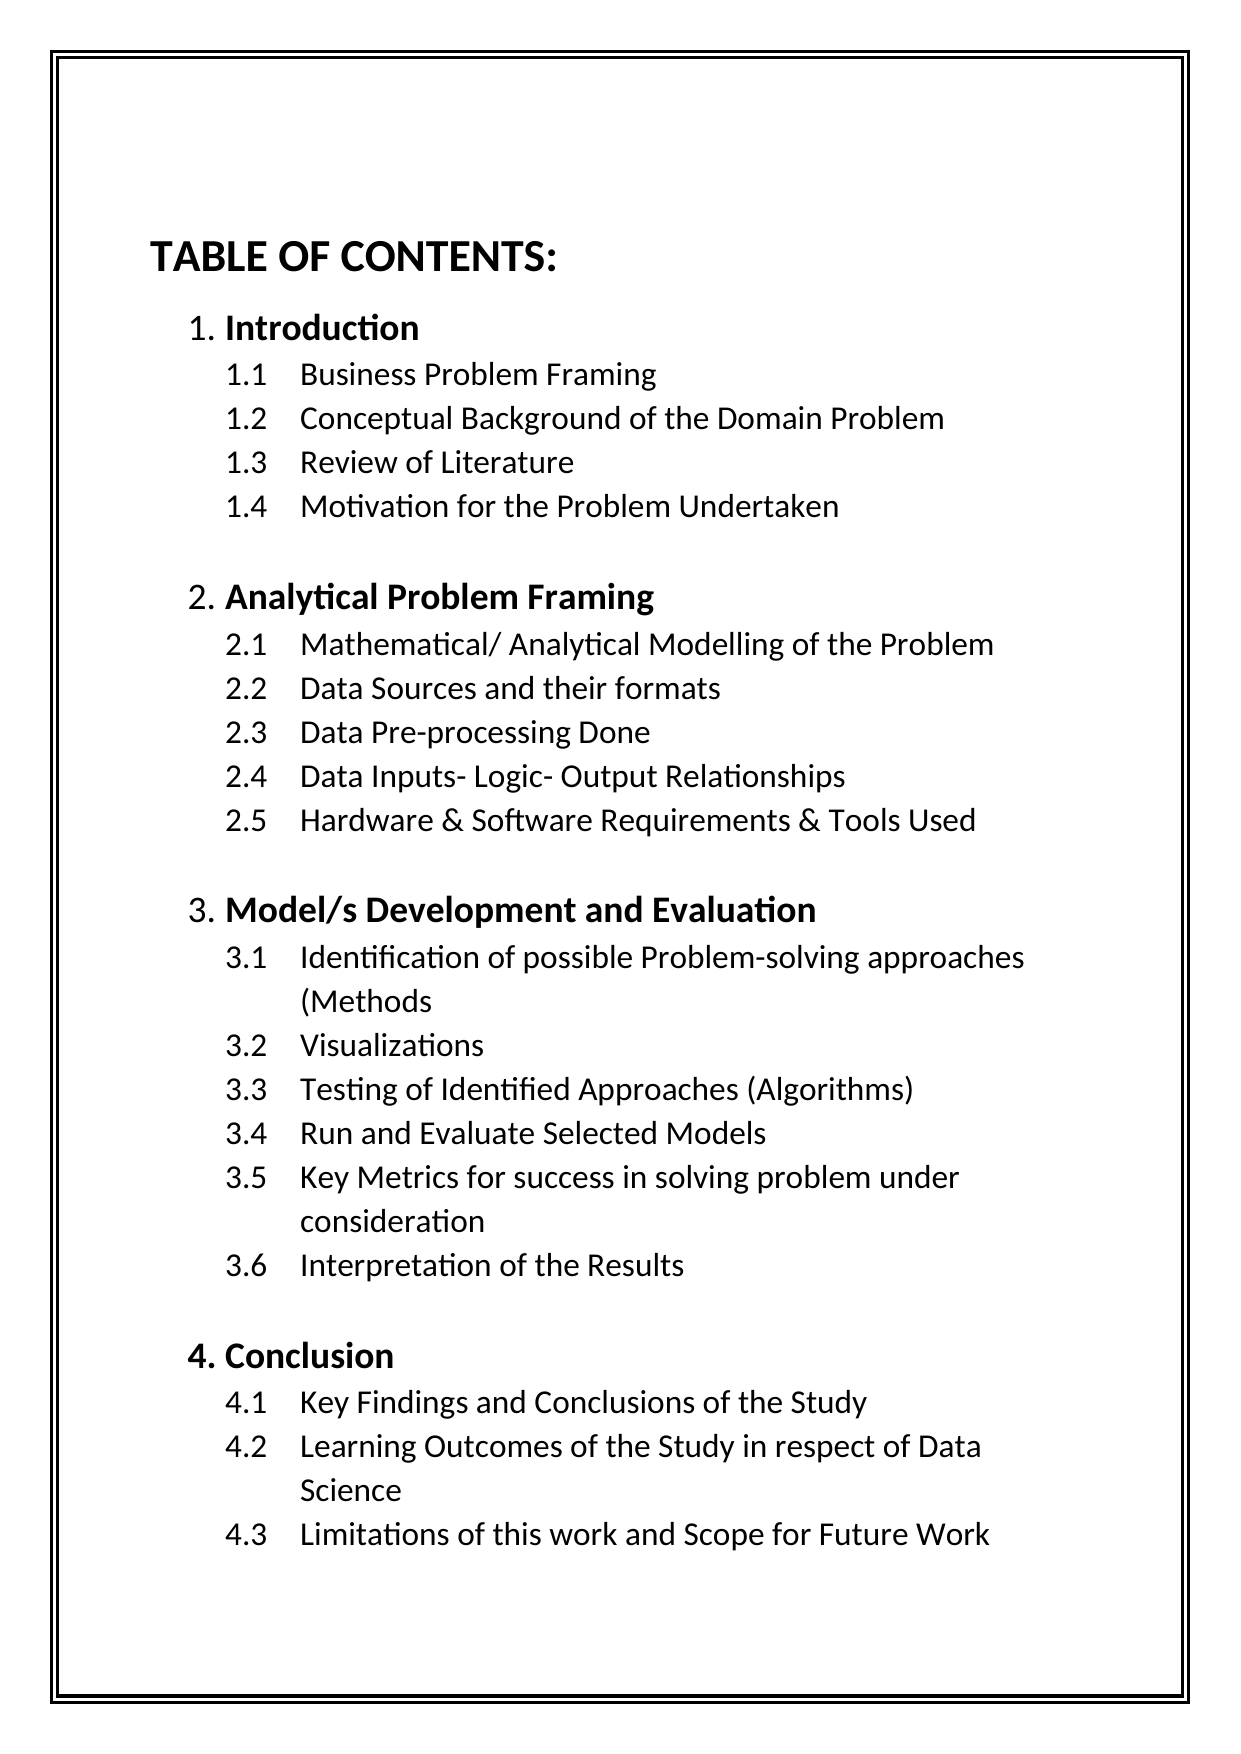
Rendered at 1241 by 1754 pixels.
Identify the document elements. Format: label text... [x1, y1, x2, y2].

text TABLE OF CONTENTS: [150, 227, 1090, 283]
list Identification of possible Problem-solving approaches (Methods [225, 936, 1090, 1021]
list Hardware & Software Requirements & Tools Used [225, 798, 1090, 839]
list Key Metrics for success in solving problem under consideration [225, 1156, 1090, 1240]
list Limitations of this work and Scope for Future Work [225, 1513, 1090, 1554]
list Run and Evaluate Selected Models [225, 1112, 1090, 1152]
list Data Inputs- Logic- Output Relationships [225, 754, 1090, 795]
list Data Pre-processing Done [225, 711, 1090, 751]
list Conceptual Background of the Domain Problem [225, 397, 1090, 438]
list Motivation for the Problem Undertaken [225, 485, 1090, 526]
list Business Problem Framing [225, 353, 1090, 394]
list Key Findings and Conclusions of the Study [225, 1381, 1090, 1422]
list Mathematical/ Analytical Modelling of the Problem [225, 623, 1090, 663]
list Testing of Identified Approaches (Algorithms) [225, 1068, 1090, 1108]
list Review of Literature [225, 441, 1090, 482]
list Interpretation of the Results [225, 1244, 1090, 1284]
list Model/s Development and Evaluation [187, 886, 1090, 932]
list Learning Outcomes of the Study in respect of Data Science [225, 1425, 1090, 1510]
list Data Sources and their formats [225, 667, 1090, 707]
list Introduction [187, 304, 1090, 350]
list Analytical Problem Framing [187, 573, 1090, 619]
list Visualizations [225, 1024, 1090, 1064]
list Conclusion [187, 1332, 1090, 1377]
